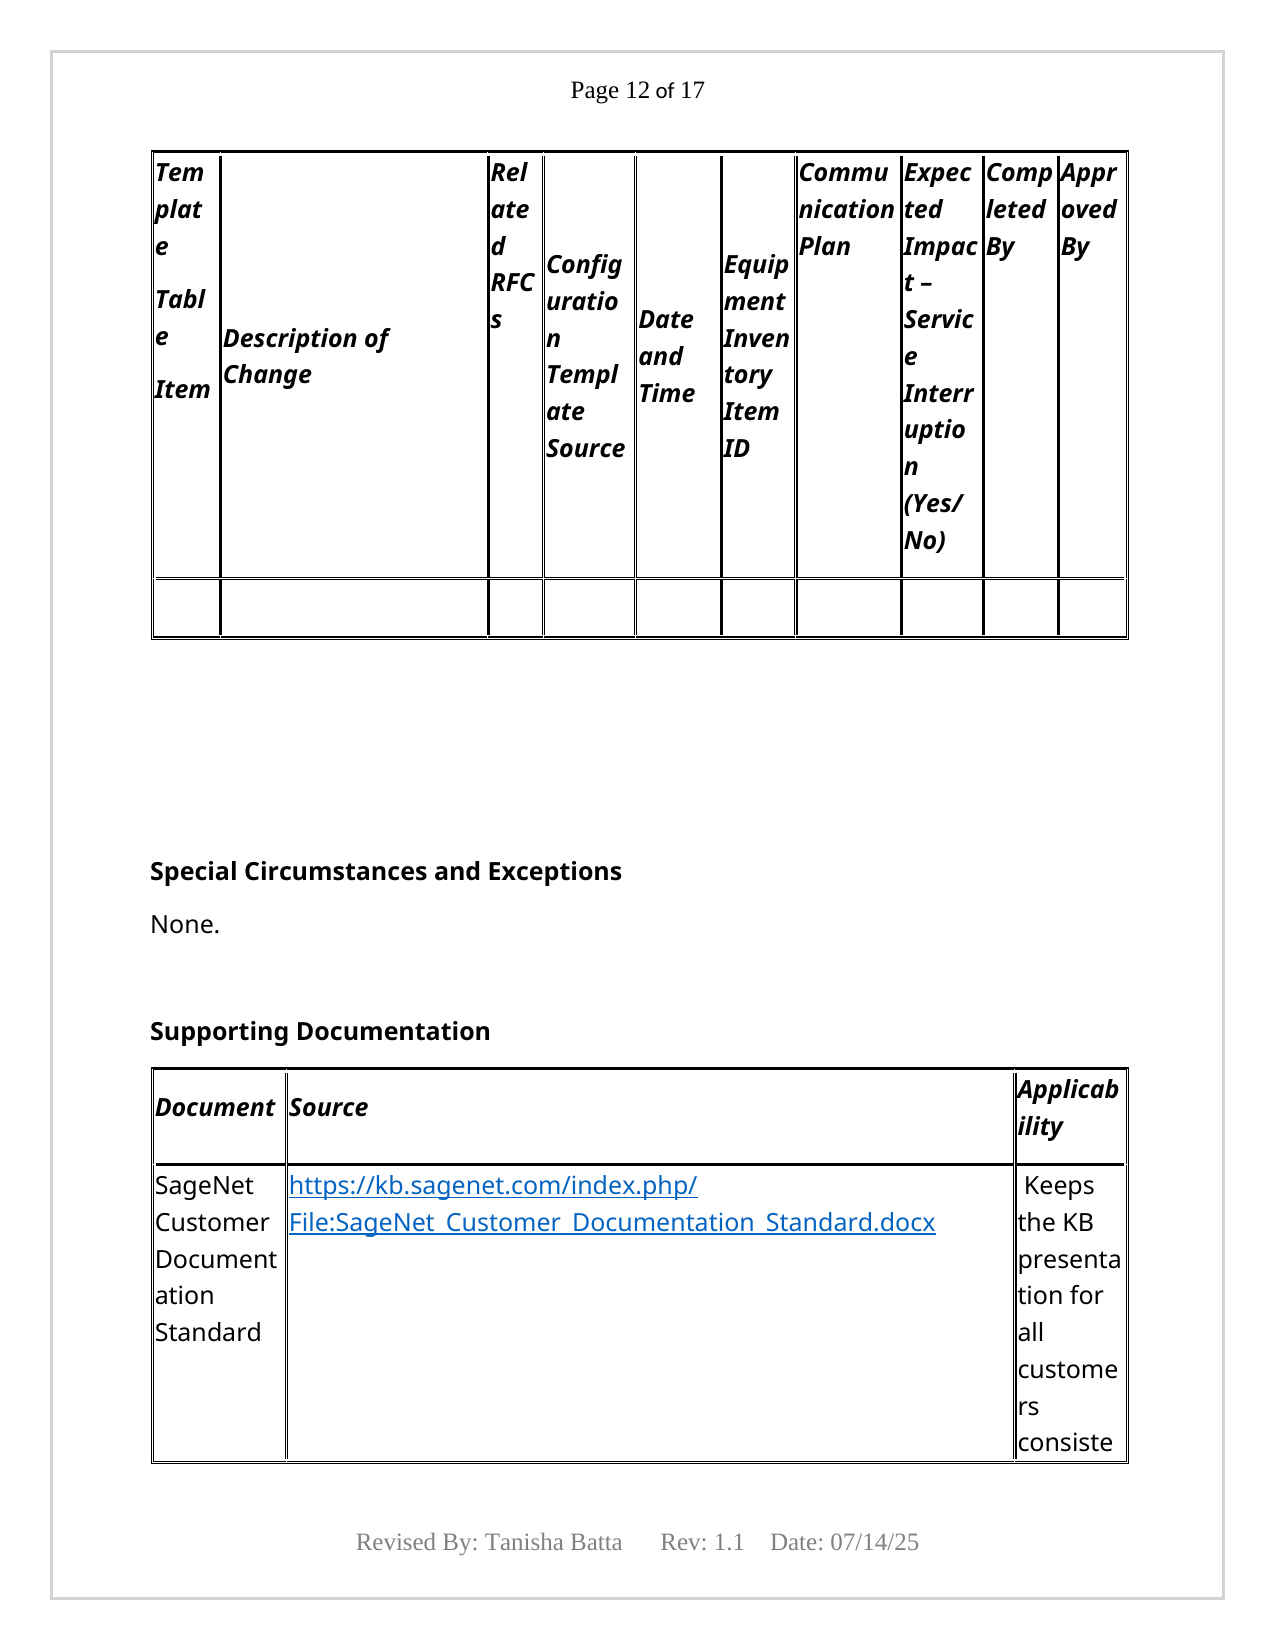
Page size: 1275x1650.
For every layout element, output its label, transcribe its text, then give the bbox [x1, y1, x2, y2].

table_header Template Table Item [154, 153, 220, 577]
table_cell [983, 580, 1058, 636]
table_cell [796, 580, 901, 636]
table_header Date and Time [636, 153, 721, 577]
table_header Equipment Inventory Item ID [721, 152, 796, 577]
text Special Circumstances and Exceptions [150, 853, 1125, 887]
table_header Related RFCs [488, 153, 543, 577]
table_header Communication Plan [796, 153, 901, 577]
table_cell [1015, 1163, 1127, 1461]
text Supporting Documentation [150, 1013, 1125, 1048]
table_cell [721, 577, 796, 636]
table_cell [220, 580, 488, 636]
table_header Description of Change [220, 152, 488, 577]
table_cell [488, 580, 543, 636]
table_cell [636, 580, 721, 636]
table_cell [1058, 577, 1127, 636]
table_cell [901, 580, 983, 636]
table_cell SageNet Customer Documentation Standard [152, 1163, 286, 1461]
table_cell [544, 580, 636, 636]
table_header Applicability [1015, 1070, 1126, 1163]
table_cell [152, 577, 220, 636]
table_header Approved By [1058, 153, 1126, 577]
table_header Source [286, 1069, 1015, 1163]
table_header Completed By [983, 153, 1058, 577]
table_header Configuration Template Source [544, 153, 636, 577]
table_header Document [154, 1070, 286, 1163]
table_header Expected Impact – Service Interruption (Yes/No) [901, 153, 983, 577]
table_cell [286, 1163, 1015, 1461]
text None. [150, 907, 1125, 941]
